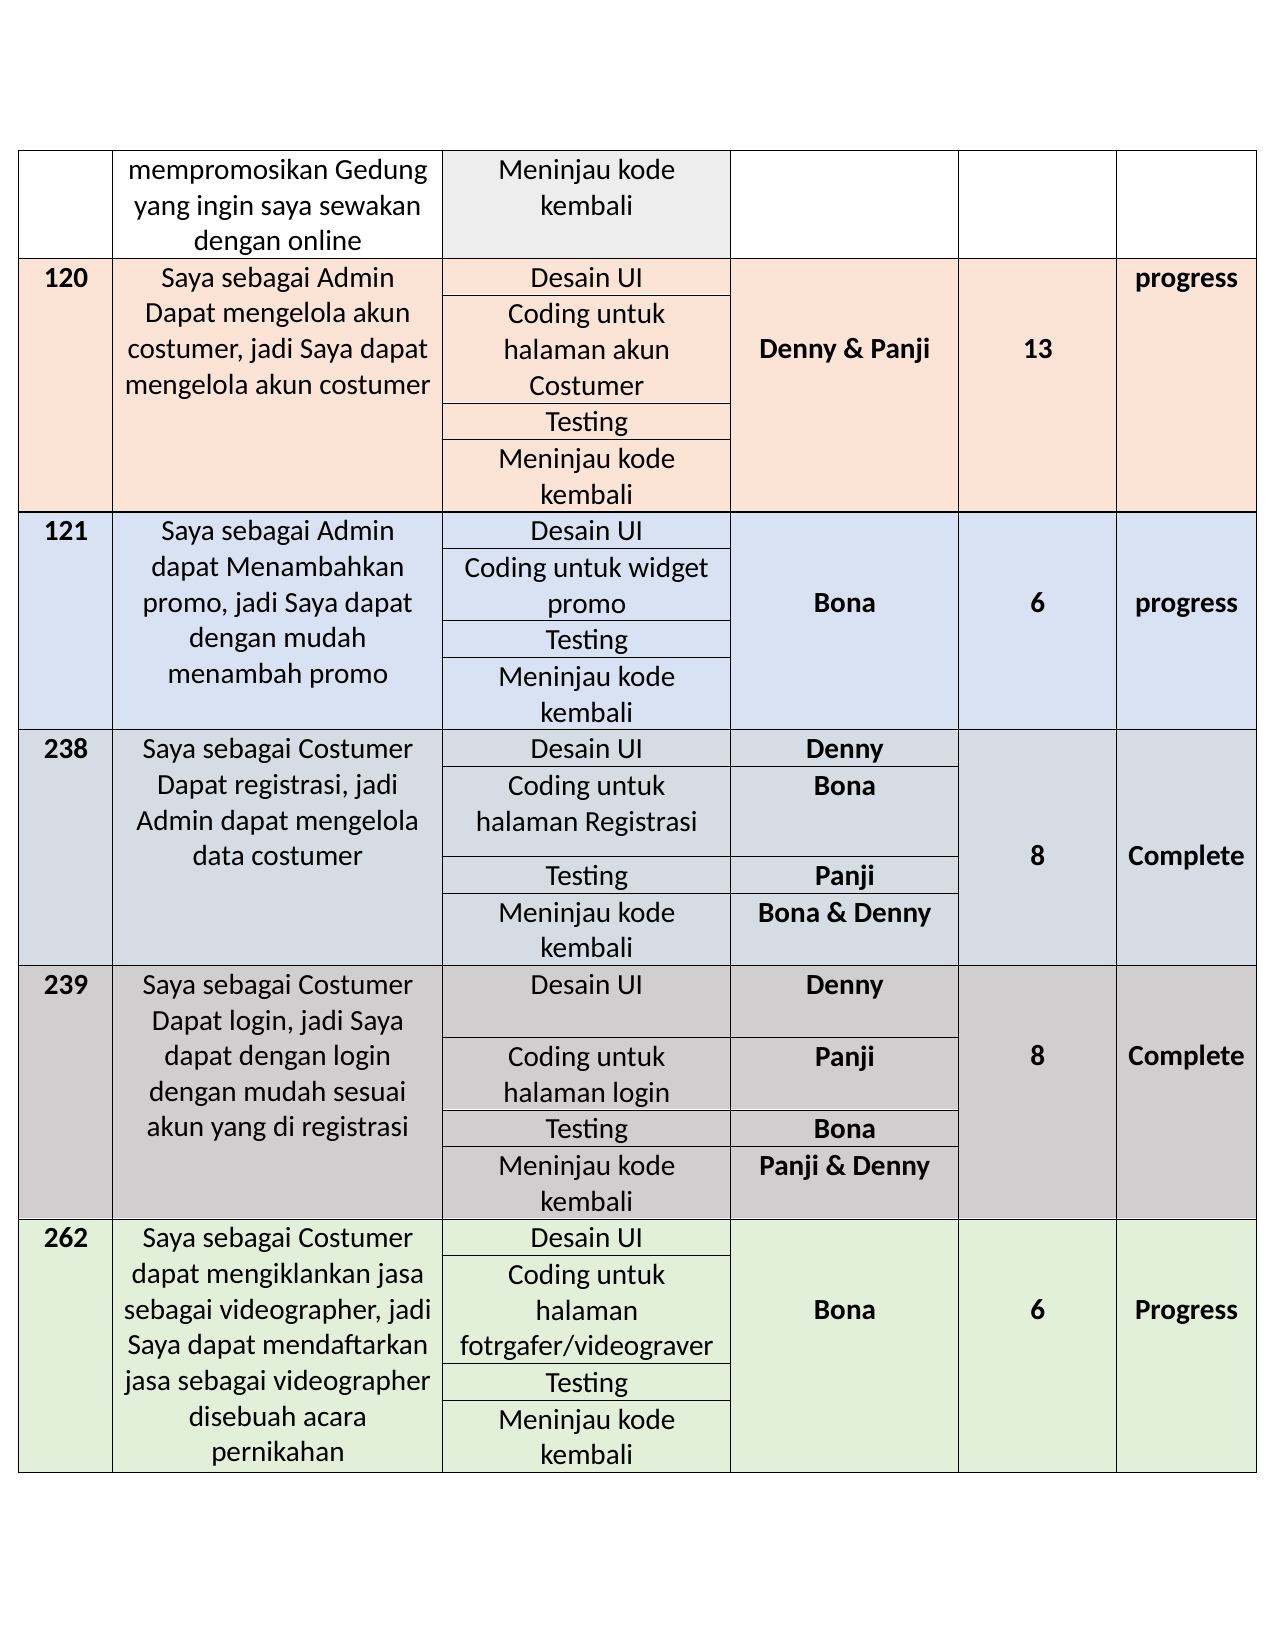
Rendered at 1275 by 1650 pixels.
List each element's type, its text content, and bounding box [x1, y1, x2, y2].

table_cell Coding untuk widget promo [443, 549, 730, 620]
table_cell Meninjau kode kembali [443, 1147, 730, 1218]
table_cell Saya sebagai Admin dapat Menambahkan promo, jadi Saya dapat dengan mudah menambah promo [113, 513, 442, 729]
table_cell progress [1117, 259, 1256, 511]
table_cell Testing [443, 1111, 730, 1146]
table_cell Saya sebagai Costumer Dapat registrasi, jadi Admin dapat mengelola data costumer [113, 730, 442, 965]
table_cell 6 [959, 1220, 1116, 1472]
table_cell 6 [959, 513, 1116, 729]
table_cell Panji & Denny [731, 1147, 958, 1218]
table_cell 13 [959, 259, 1116, 511]
table_cell Denny [731, 730, 958, 766]
table_cell Desain UI [443, 259, 730, 294]
table_cell Saya sebagai Admin Dapat mengelola akun costumer, jadi Saya dapat mengelola akun costumer [113, 259, 442, 511]
table_cell Complete [1117, 730, 1256, 965]
table_cell Panji [731, 1038, 958, 1109]
table_cell Meninjau kode kembali [443, 1401, 730, 1472]
table_cell Coding untuk halaman Registrasi [443, 767, 730, 856]
table_cell Progress [1117, 1220, 1256, 1472]
table_cell Desain UI [443, 1220, 730, 1255]
table_cell Coding untuk halaman fotrgafer/videograver [443, 1256, 730, 1363]
table_cell 121 [19, 513, 112, 729]
table_cell Bona [731, 513, 958, 729]
table_cell Desain UI [443, 513, 730, 548]
table_cell 238 [19, 730, 112, 965]
table_cell Meninjau kode kembali [443, 658, 730, 729]
table_cell Complete [1117, 966, 1256, 1218]
table_cell Testing [443, 857, 730, 893]
table_cell 120 [19, 259, 112, 511]
table_cell Testing [443, 621, 730, 657]
table_cell Coding untuk halaman login [443, 1038, 730, 1109]
table_cell 262 [19, 1220, 112, 1472]
table_cell Denny [731, 966, 958, 1037]
table_cell Desain UI [443, 966, 730, 1037]
table_cell Saya sebagai Costumer dapat mengiklankan jasa sebagai videographer, jadi Saya dapat mendaftarkan jasa sebagai videographer disebuah acara pernikahan [113, 1220, 442, 1472]
table_cell Desain UI [443, 730, 730, 766]
table_cell Coding untuk halaman akun Costumer [443, 296, 730, 402]
table_cell Testing [443, 404, 730, 439]
table_cell 239 [19, 966, 112, 1218]
table_cell Bona [731, 1111, 958, 1146]
table_cell Panji [731, 857, 958, 893]
table_cell Meninjau kode kembali [443, 440, 730, 511]
table_cell Bona & Denny [731, 894, 958, 965]
table_cell Denny & Panji [731, 259, 958, 511]
table_cell Bona [731, 1220, 958, 1472]
table_cell Saya sebagai Costumer Dapat login, jadi Saya dapat dengan login dengan mudah sesuai akun yang di registrasi [113, 966, 442, 1218]
table_cell Testing [443, 1364, 730, 1400]
table_cell Bona [731, 767, 958, 856]
table_cell 8 [959, 966, 1116, 1218]
table_cell Meninjau kode kembali [443, 151, 730, 258]
table_cell progress [1117, 513, 1256, 729]
table_cell Meninjau kode kembali [443, 894, 730, 965]
table_cell 8 [959, 730, 1116, 965]
